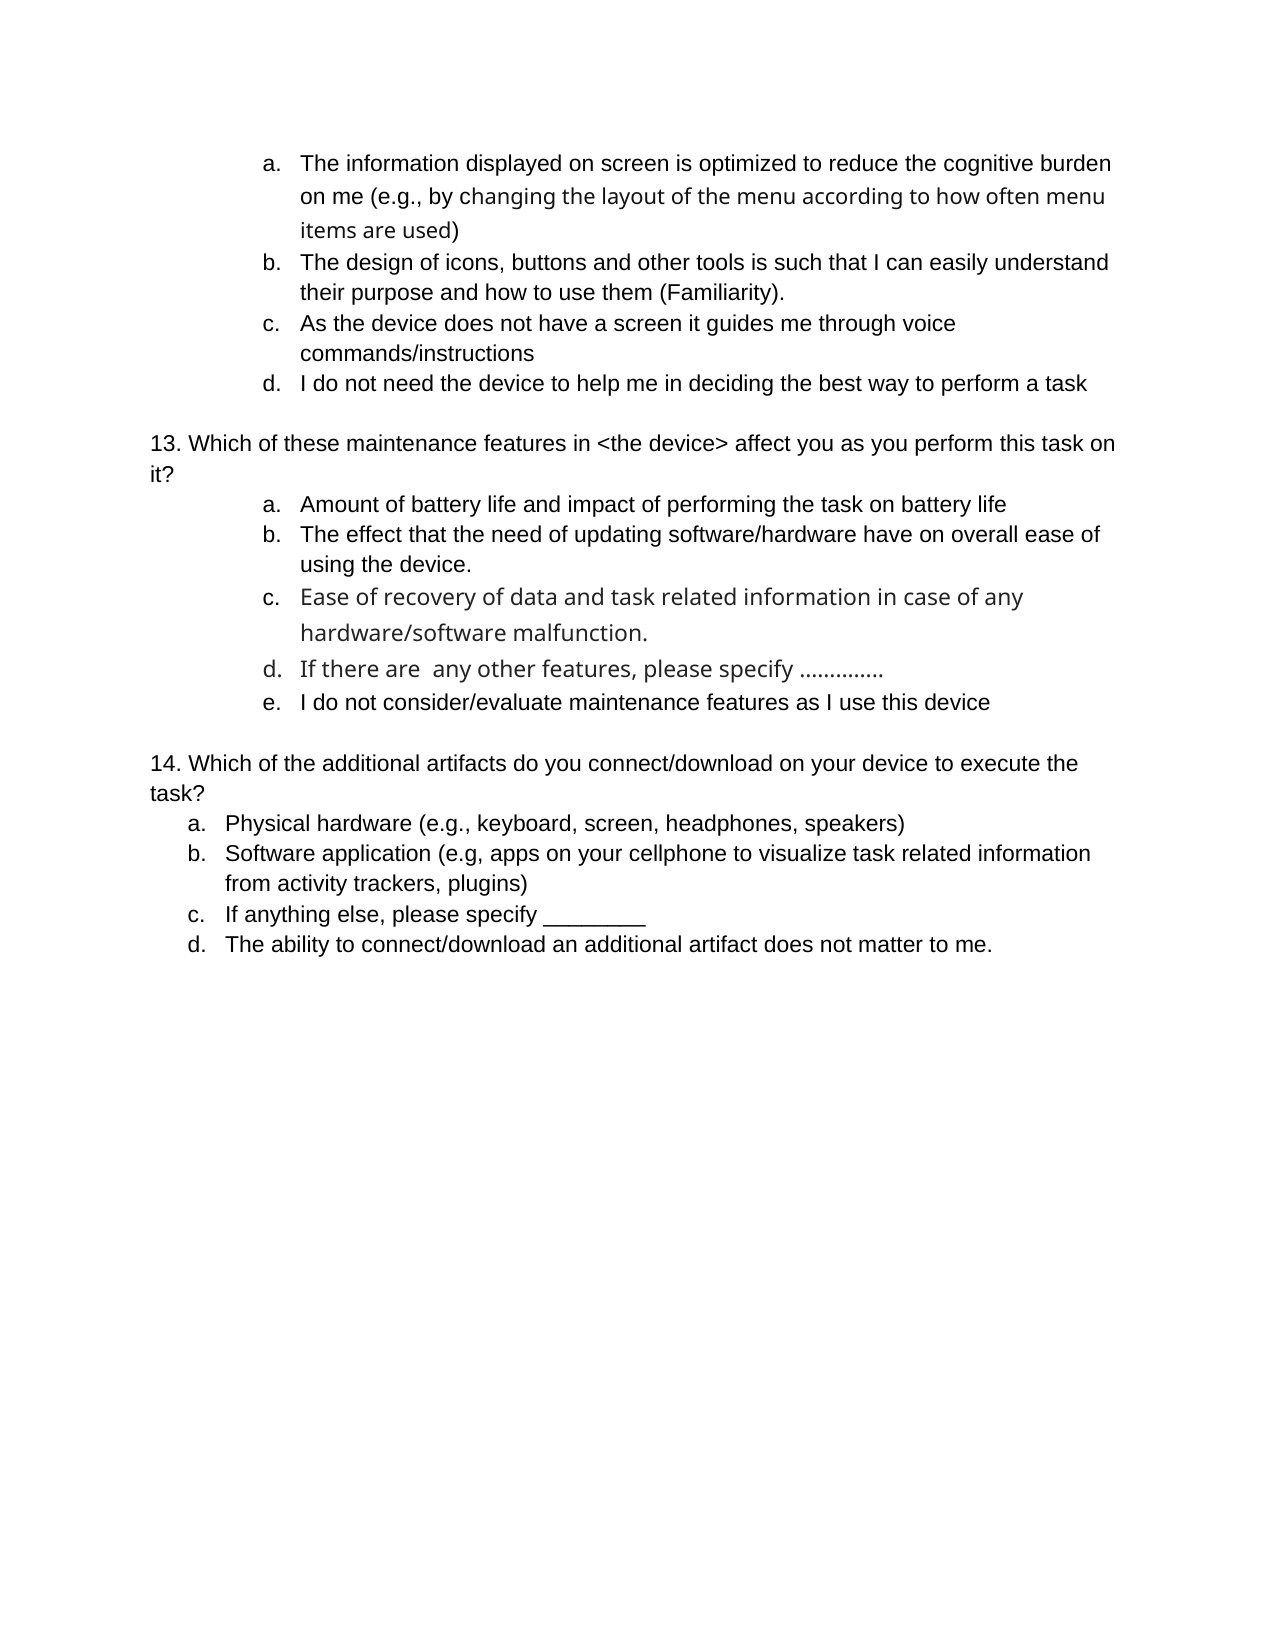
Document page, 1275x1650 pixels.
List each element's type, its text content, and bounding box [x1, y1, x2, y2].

list Software application (e.g, apps on your cellphone to visualize task related information from activity trackers, plugins) [187, 840, 1125, 897]
list The ability to connect/download an additional artifact does not matter to me. [187, 931, 1125, 957]
list If anything else, please specify ________ [187, 901, 1125, 927]
list The design of icons, buttons and other tools is such that I can easily understand their purpose and how to use them (Familiarity). [262, 249, 1125, 306]
list Amount of battery life and impact of performing the task on battery life [262, 491, 1125, 517]
list Physical hardware (e.g., keyboard, screen, headphones, speakers) [187, 810, 1125, 836]
list I do not consider/evaluate maintenance features as I use this device [262, 689, 1125, 716]
list The information displayed on screen is optimized to reduce the cognitive burden on me (e.g., by changing the layout of the menu according to how often menu items are used) [262, 150, 1125, 245]
list If there are any other features, please specify ………….. [262, 653, 1125, 684]
list The effect that the need of updating software/hardware have on overall ease of using the device. [262, 521, 1125, 577]
list I do not need the device to help me in deciding the best way to perform a task [262, 370, 1125, 396]
list Ease of recovery of data and task related information in case of any hardware/software malfunction. [262, 581, 1125, 648]
list As the device does not have a screen it guides me through voice commands/instructions [262, 309, 1125, 366]
text 13. Which of these maintenance features in <the device> affect you as you perform this task on it? [150, 430, 1125, 487]
text 14. Which of the additional artifacts do you connect/download on your device to execute the task? [150, 749, 1125, 806]
